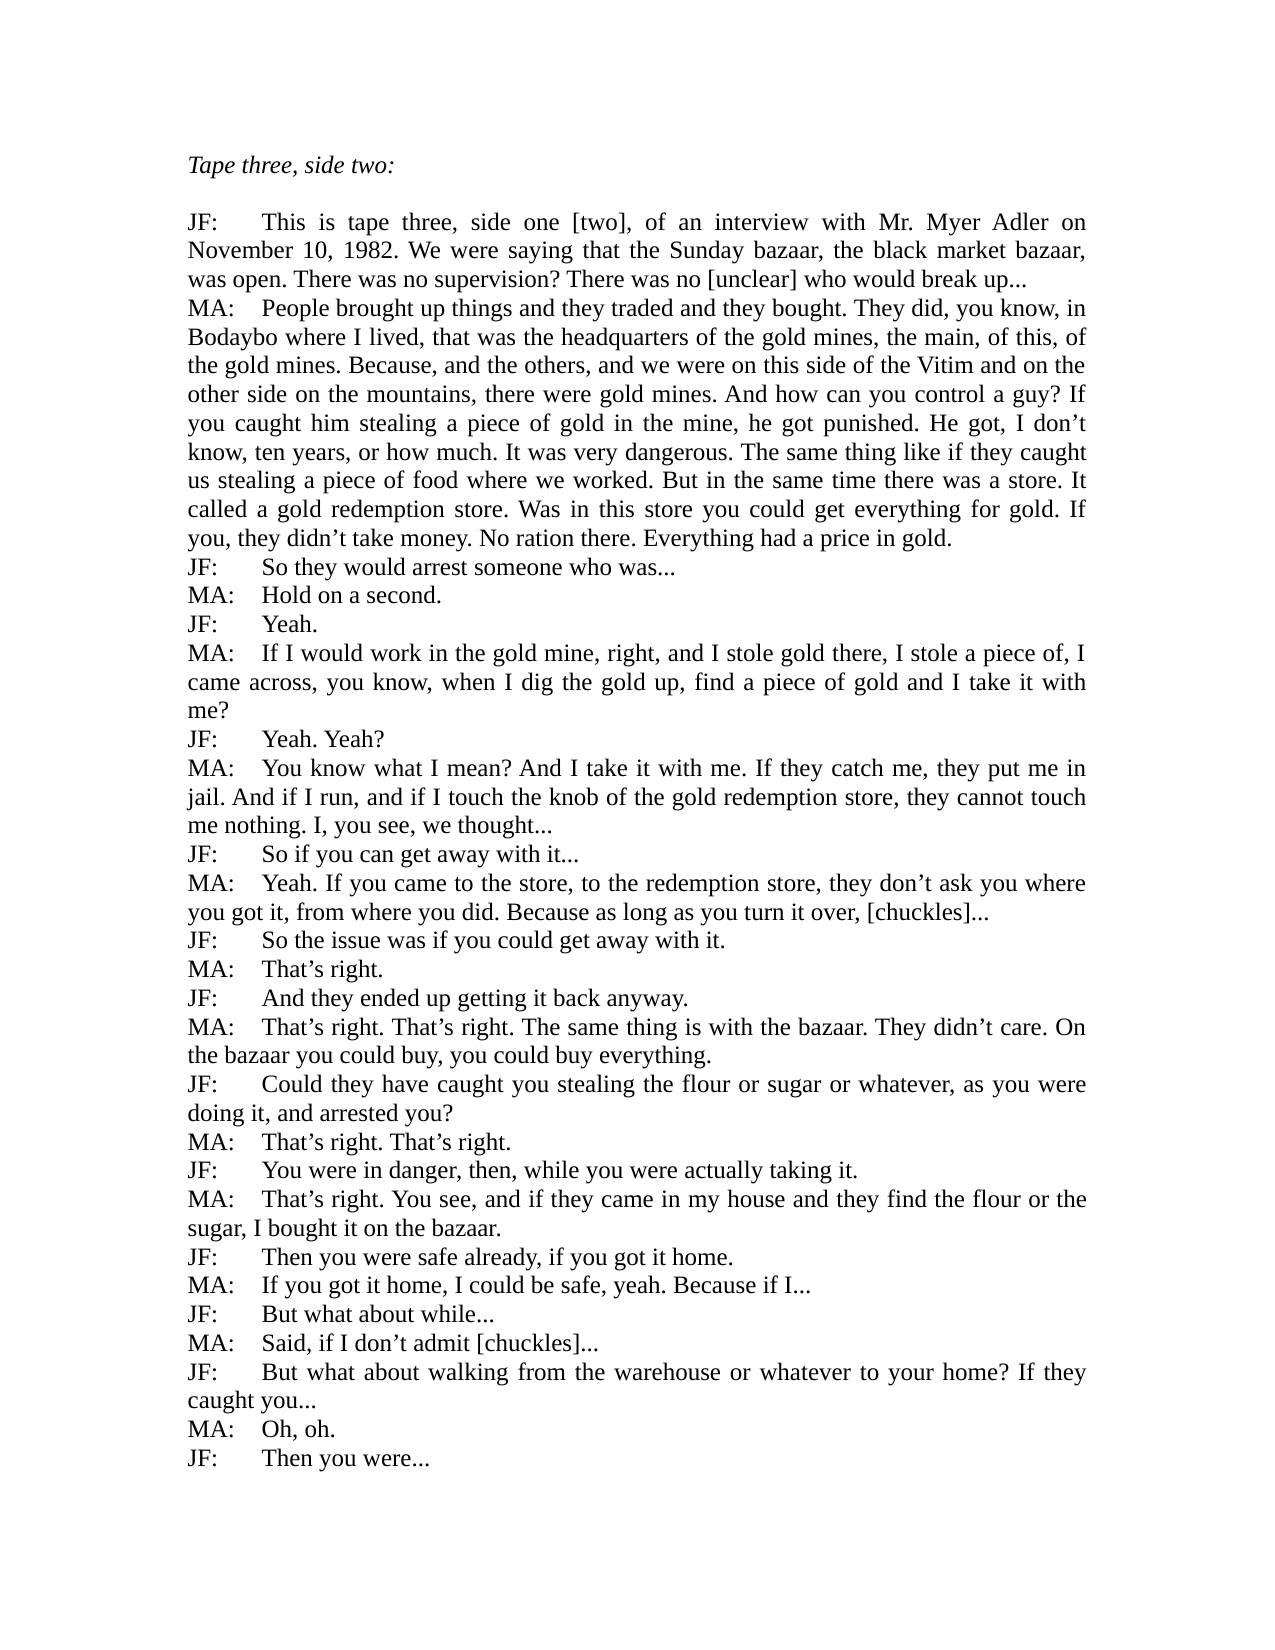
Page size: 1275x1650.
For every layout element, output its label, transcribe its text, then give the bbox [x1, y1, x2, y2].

text JF: Then you were... [187, 1444, 1087, 1472]
text JF: Yeah. [187, 610, 1087, 639]
text MA: That’s right. That’s right. The same thing is with the bazaar. They didn’t care. On the bazaar you could buy, you could buy everything. [187, 1012, 1087, 1070]
text MA: That’s right. [187, 955, 1087, 984]
text JF: So the issue was if you could get away with it. [187, 926, 1087, 955]
text JF: You were in danger, then, while you were actually taking it. [187, 1156, 1087, 1185]
text JF: So if you can get away with it... [187, 840, 1087, 869]
text MA: People brought up things and they traded and they bought. They did, you know, in Bodaybo where I lived, that was the headquarters of the gold mines, the main, of this, of the gold mines. Because, and the others, and we were on this side of the Vitim and on the other side on the mountains, there were gold mines. And how can you control a guy? If you caught him stealing a piece of gold in the mine, he got punished. He got, I don’t know, ten years, or how much. It was very dangerous. The same thing like if they caught us stealing a piece of food where we worked. But in the same time there was a store. It called a gold redemption store. Was in this store you could get everything for gold. If you, they didn’t take money. No ration there. Everything had a price in gold. [187, 294, 1087, 552]
text MA: Yeah. If you came to the store, to the redemption store, they don’t ask you where you got it, from where you did. Because as long as you turn it over, [chuckles]... [187, 869, 1087, 926]
text MA: Hold on a second. [187, 581, 1087, 610]
text JF: So they would arrest someone who was... [187, 552, 1087, 581]
text MA: Said, if I don’t admit [chuckles]... [187, 1329, 1087, 1357]
text MA: You know what I mean? And I take it with me. If they catch me, they put me in jail. And if I run, and if I touch the knob of the gold redemption store, they cannot touch me nothing. I, you see, we thought... [187, 754, 1087, 840]
text JF: Yeah. Yeah? [187, 725, 1087, 754]
text JF: But what about walking from the warehouse or whatever to your home? If they caught you... [187, 1357, 1087, 1415]
text MA: If I would work in the gold mine, right, and I stole gold there, I stole a piece of, I came across, you know, when I dig the gold up, find a piece of gold and I take it with me? [187, 639, 1087, 725]
text Tape three, side two: [187, 150, 1087, 179]
text JF: But what about while... [187, 1300, 1087, 1329]
text JF: Could they have caught you stealing the flour or sugar or whatever, as you were doing it, and arrested you? [187, 1070, 1087, 1127]
text MA: If you got it home, I could be safe, yeah. Because if I... [187, 1271, 1087, 1300]
text JF: Then you were safe already, if you got it home. [187, 1242, 1087, 1271]
text JF: And they ended up getting it back anyway. [187, 984, 1087, 1012]
text MA: That’s right. That’s right. [187, 1127, 1087, 1156]
text MA: That’s right. You see, and if they came in my house and they find the flour or the sugar, I bought it on the bazaar. [187, 1185, 1087, 1242]
text MA: Oh, oh. [187, 1415, 1087, 1444]
text JF: This is tape three, side one [two], of an interview with Mr. Myer Adler on November 10, 1982. We were saying that the Sunday bazaar, the black market bazaar, was open. There was no supervision? There was no [unclear] who would break up... [187, 207, 1087, 294]
